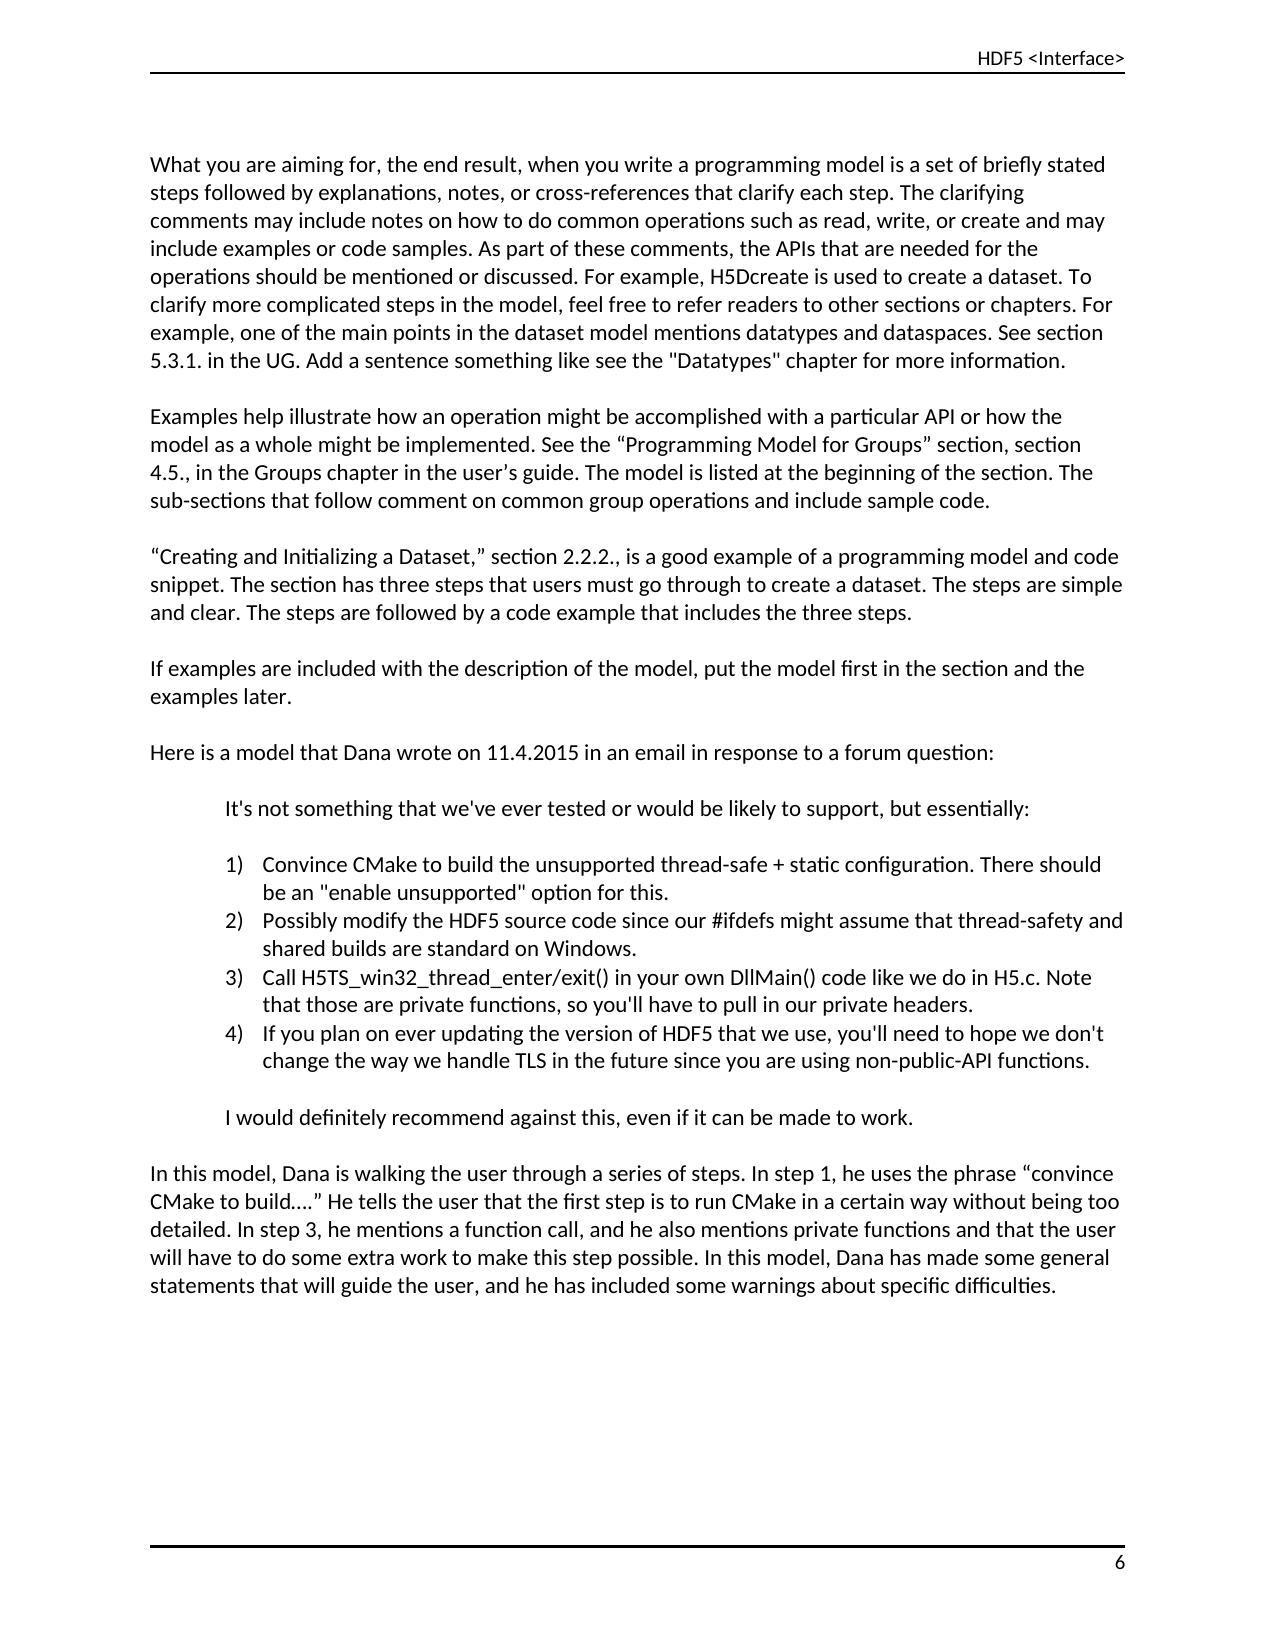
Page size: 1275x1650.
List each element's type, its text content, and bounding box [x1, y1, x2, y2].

list Possibly modify the HDF5 source code since our #ifdefs might assume that thread-safety and shared builds are standard on Windows. [225, 907, 1125, 963]
text It's not something that we've ever tested or would be likely to support, but essentially: [225, 794, 1125, 822]
text “Creating and Initializing a Dataset,” section 2.2.2., is a good example of a programming model and code snippet. The section has three steps that users must go through to create a dataset. The steps are simple and clear. The steps are followed by a code example that includes the three steps. [150, 542, 1125, 626]
list Convince CMake to build the unsupported thread-safe + static configuration. There should be an "enable unsupported" option for this. [225, 851, 1125, 907]
text If examples are included with the description of the model, put the model first in the section and the examples later. [150, 654, 1125, 710]
text I would definitely recommend against this, even if it can be made to work. [225, 1103, 1125, 1131]
list Call H5TS_win32_thread_enter/exit() in your own DllMain() code like we do in H5.c. Note that those are private functions, so you'll have to pull in our private headers. [225, 963, 1125, 1019]
text Examples help illustrate how an operation might be accomplished with a particular API or how the model as a whole might be implemented. See the “Programming Model for Groups” section, section 4.5., in the Groups chapter in the user’s guide. The model is listed at the beginning of the section. The sub-sections that follow comment on common group operations and include sample code. [150, 402, 1125, 514]
text In this model, Dana is walking the user through a series of steps. In step 1, he uses the phrase “convince CMake to build….” He tells the user that the first step is to run CMake in a certain way without being too detailed. In step 3, he mentions a function call, and he also mentions private functions and that the user will have to do some extra work to make this step possible. In this model, Dana has made some general statements that will guide the user, and he has included some warnings about specific difficulties. [150, 1159, 1125, 1299]
text Here is a model that Dana wrote on 11.4.2015 in an email in response to a forum question: [150, 738, 1125, 766]
text What you are aiming for, the end result, when you write a programming model is a set of briefly stated steps followed by explanations, notes, or cross-references that clarify each step. The clarifying comments may include notes on how to do common operations such as read, write, or create and may include examples or code samples. As part of these comments, the APIs that are needed for the operations should be mentioned or discussed. For example, H5Dcreate is used to create a dataset. To clarify more complicated steps in the model, feel free to refer readers to other sections or chapters. For example, one of the main points in the dataset model mentions datatypes and dataspaces. See section 5.3.1. in the UG. Add a sentence something like see the "Datatypes" chapter for more information. [150, 150, 1125, 374]
list If you plan on ever updating the version of HDF5 that we use, you'll need to hope we don't change the way we handle TLS in the future since you are using non-public-API functions. [225, 1019, 1125, 1075]
